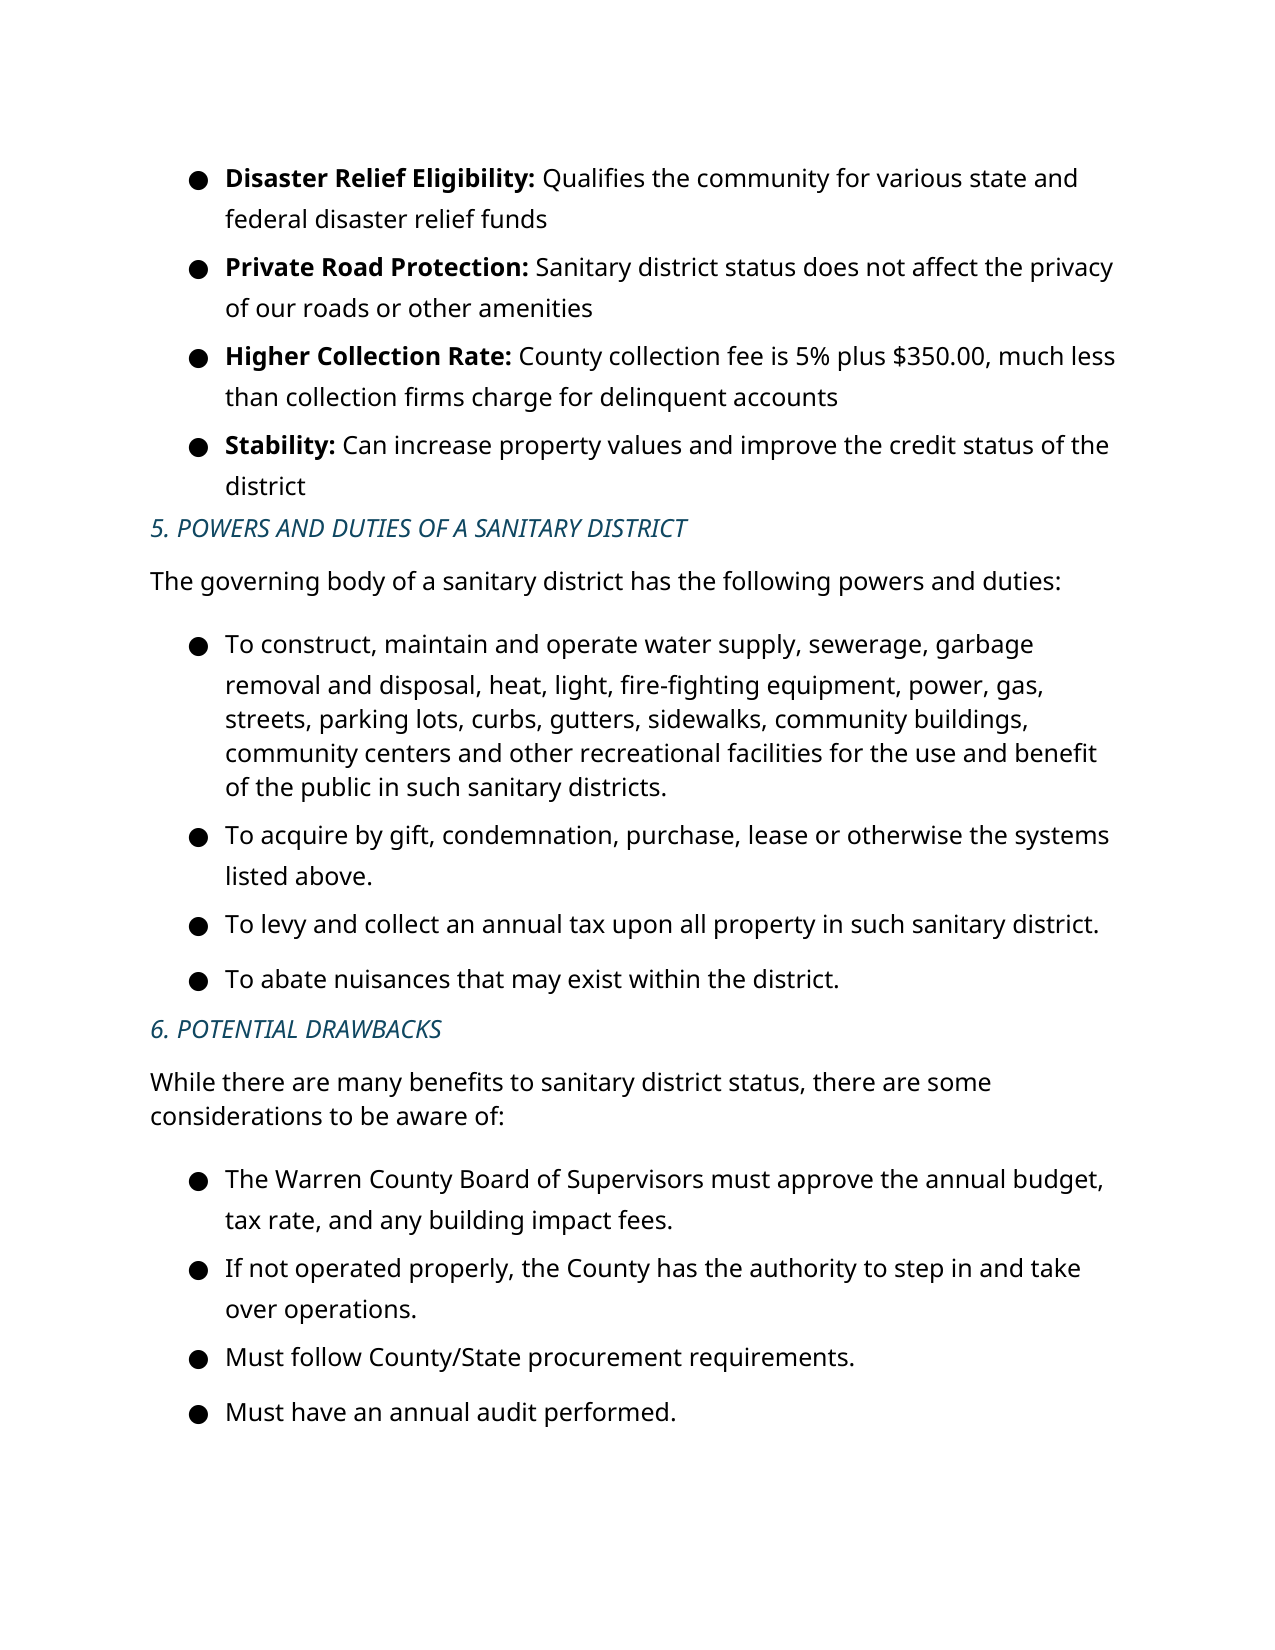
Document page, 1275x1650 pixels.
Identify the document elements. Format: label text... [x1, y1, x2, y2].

list To levy and collect an annual tax upon all property in such sanitary district. [187, 897, 1125, 948]
list Must follow County/State procurement requirements. [187, 1329, 1125, 1380]
list Higher Collection Rate: County collection fee is 5% plus $350.00, much less than collection firms charge for delinquent accounts [187, 328, 1125, 413]
text The governing body of a sanitary district has the following powers and duties: [150, 564, 1125, 598]
subtitle 6. POTENTIAL DRAWBACKS [150, 1011, 1125, 1045]
list Stability: Can increase property values and improve the credit status of the district [187, 417, 1125, 502]
list To construct, maintain and operate water supply, sewerage, garbage removal and disposal, heat, light, fire-fighting equipment, power, gas, streets, parking lots, curbs, gutters, sidewalks, community buildings, community centers and other recreational facilities for the use and benefit of the public in such sanitary districts. [187, 616, 1125, 804]
list If not operated properly, the County has the authority to step in and take over operations. [187, 1240, 1125, 1325]
text While there are many benefits to sanitary district status, there are some considerations to be aware of: [150, 1064, 1125, 1132]
list The Warren County Board of Supervisors must approve the annual budget, tax rate, and any building impact fees. [187, 1151, 1125, 1236]
list Disaster Relief Eligibility: Qualifies the community for various state and federal disaster relief funds [187, 150, 1125, 235]
subtitle 5. POWERS AND DUTIES OF A SANITARY DISTRICT [150, 511, 1125, 545]
list Private Road Protection: Sanitary district status does not affect the privacy of our roads or other amenities [187, 239, 1125, 324]
list To acquire by gift, condemnation, purchase, lease or otherwise the systems listed above. [187, 808, 1125, 893]
list To abate nuisances that may exist within the district. [187, 952, 1125, 1003]
list Must have an annual audit performed. [187, 1384, 1125, 1435]
